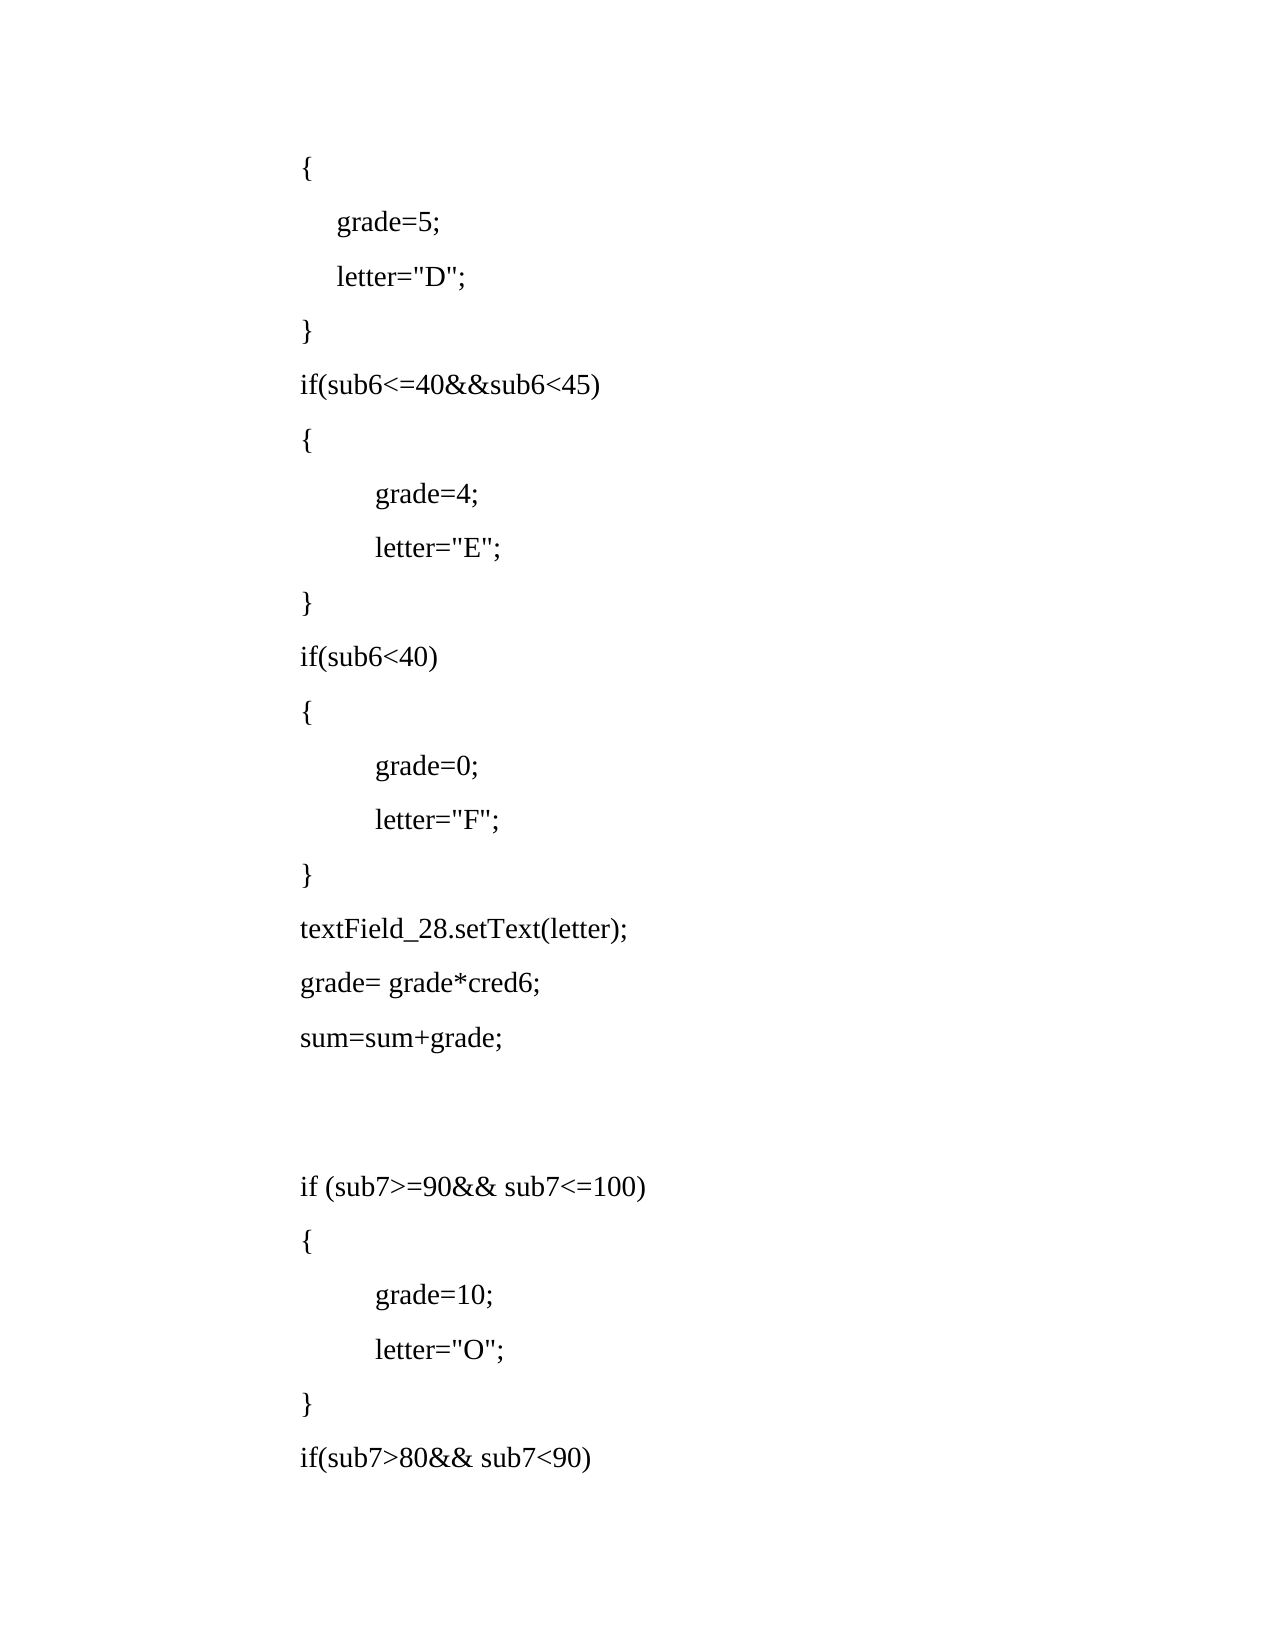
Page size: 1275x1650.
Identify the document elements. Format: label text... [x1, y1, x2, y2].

text } [150, 585, 1125, 618]
text grade=4; [150, 476, 1125, 510]
text letter="F"; [150, 802, 1125, 836]
text sum=sum+grade; [150, 1020, 1125, 1053]
text letter="D"; [150, 259, 1125, 292]
text } [150, 313, 1125, 347]
text letter="O"; [150, 1332, 1125, 1365]
text if(sub6<40) [150, 639, 1125, 673]
text grade=10; [150, 1277, 1125, 1311]
text } [150, 1386, 1125, 1420]
text if(sub6<=40&&sub6<45) [150, 367, 1125, 401]
text if (sub7>=90&& sub7<=100) [150, 1169, 1125, 1202]
text { [150, 694, 1125, 727]
text } [150, 857, 1125, 890]
text { [150, 150, 1125, 183]
text letter="E"; [150, 531, 1125, 564]
text if(sub7>80&& sub7<90) [150, 1441, 1125, 1474]
text grade=5; [150, 204, 1125, 238]
text { [150, 1223, 1125, 1257]
text { [150, 422, 1125, 455]
text textField_28.setText(letter); [150, 911, 1125, 945]
text grade=0; [150, 748, 1125, 782]
text grade= grade*cred6; [150, 966, 1125, 999]
